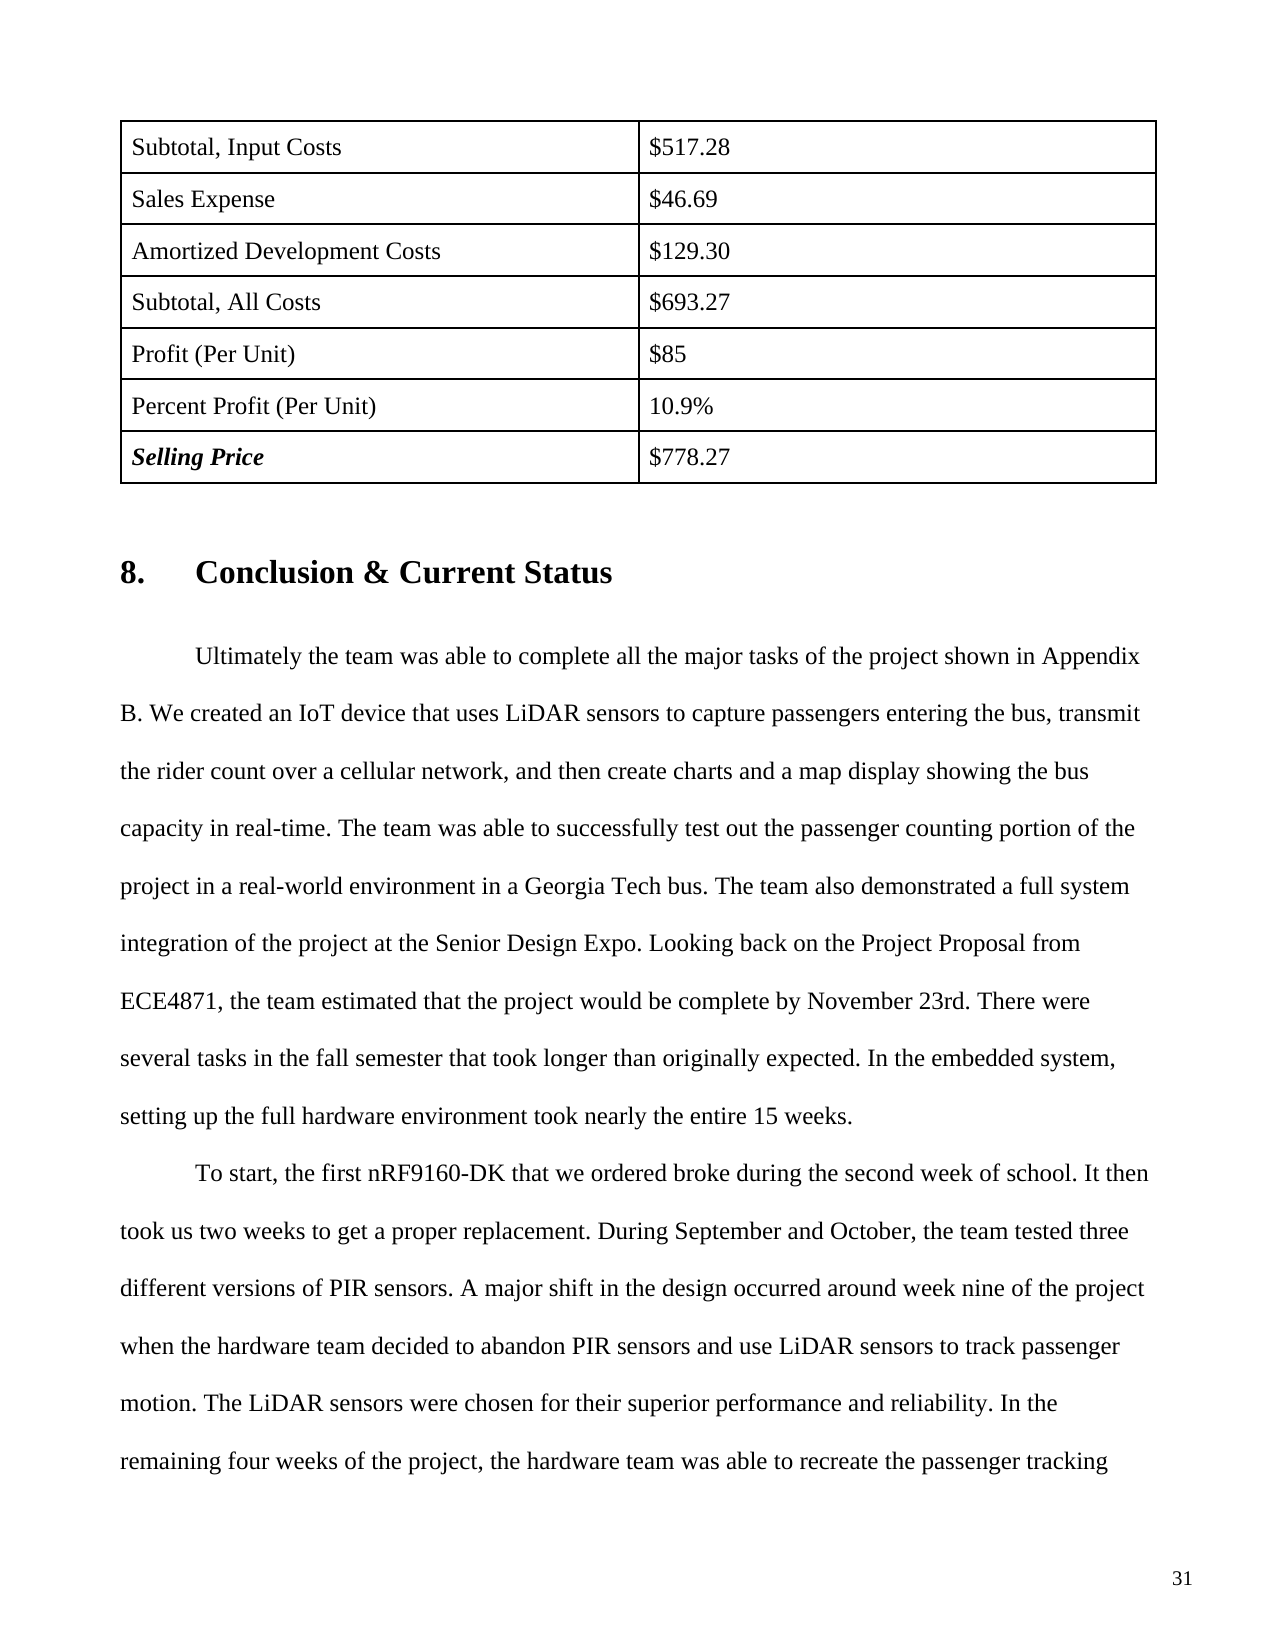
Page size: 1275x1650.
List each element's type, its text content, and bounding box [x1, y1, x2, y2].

table_cell Percent Profit (Per Unit) [122, 380, 638, 430]
table_cell Sales Expense [122, 174, 638, 223]
table_cell Subtotal, Input Costs [122, 122, 638, 172]
table_cell 10.9% [640, 380, 1155, 430]
list Conclusion & Current Status [120, 552, 1155, 590]
table_cell $129.30 [640, 225, 1155, 275]
table_cell Selling Price [122, 432, 638, 482]
table_cell Subtotal, All Costs [122, 277, 638, 327]
table_cell $517.28 [640, 122, 1155, 172]
table_cell $46.69 [640, 174, 1155, 223]
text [120, 1158, 1155, 1475]
table_cell Profit (Per Unit) [122, 329, 638, 378]
table_cell $778.27 [640, 432, 1155, 482]
text Ultimately the team was able to complete all the major tasks of the project shown in Appendix B. We created an IoT device that uses LiDAR sensors to capture passengers entering the bus, transmit the rider count over a cellular network, and then create charts and a map display showing the bus capacity in real-time. The team was able to successfully test out the passenger counting portion of the project in a real-world environment in a Georgia Tech bus. The team also demonstrated a full system integration of the project at the Senior Design Expo. Looking back on the Project Proposal from ECE4871, the team estimated that the project would be complete by November 23rd. There were several tasks in the fall semester that took longer than originally expected. In the embedded system, setting up the full hardware environment took nearly the entire 15 weeks. [120, 641, 1155, 1130]
table_cell Amortized Development Costs [122, 225, 638, 275]
table_cell $693.27 [640, 277, 1155, 327]
table_cell $85 [640, 329, 1155, 378]
